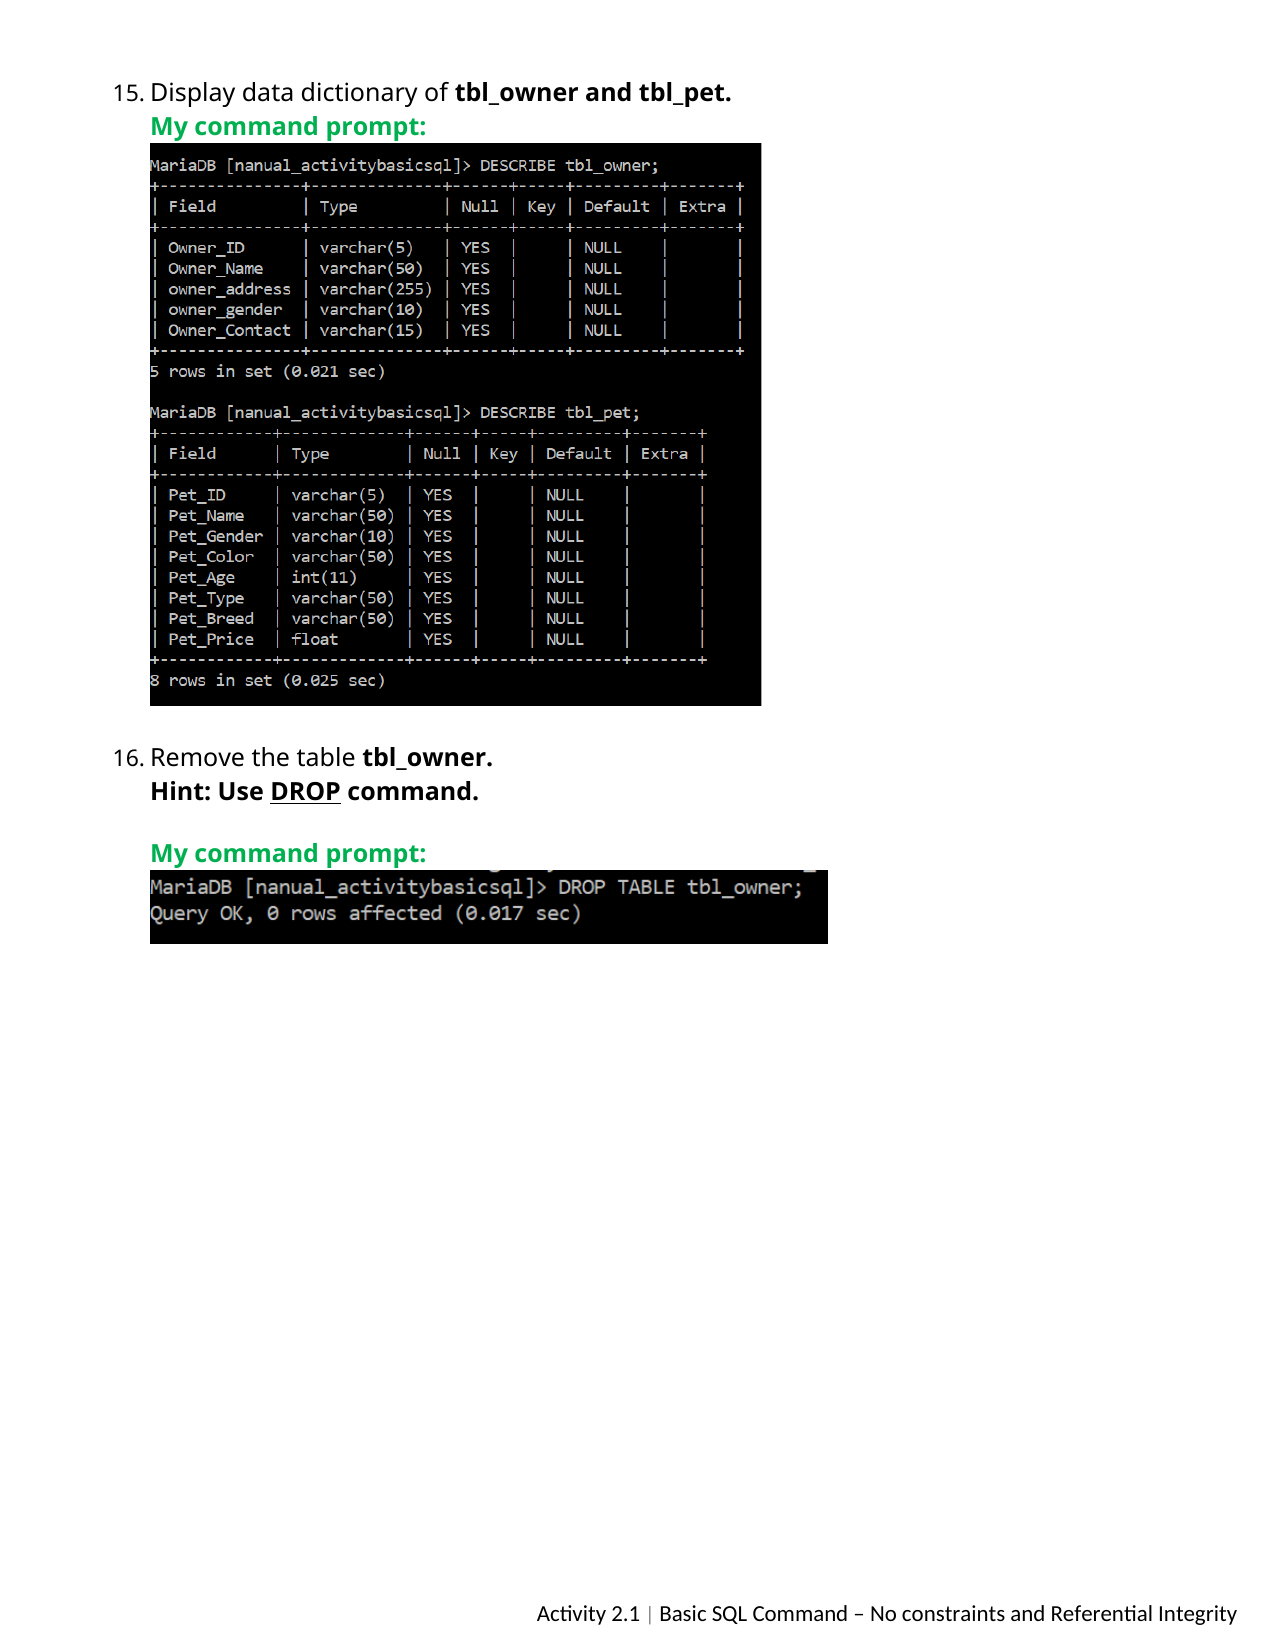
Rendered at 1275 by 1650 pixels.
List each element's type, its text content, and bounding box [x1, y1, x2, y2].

text My command prompt: [75, 836, 1200, 870]
text Hint: Use drop command. [75, 774, 1200, 808]
list My command prompt: [150, 109, 1200, 143]
picture [150, 870, 828, 944]
list Remove the table tbl_owner. [112, 740, 1200, 774]
list Display data dictionary of tbl_owner and tbl_pet. [112, 75, 1200, 109]
picture [150, 143, 762, 706]
